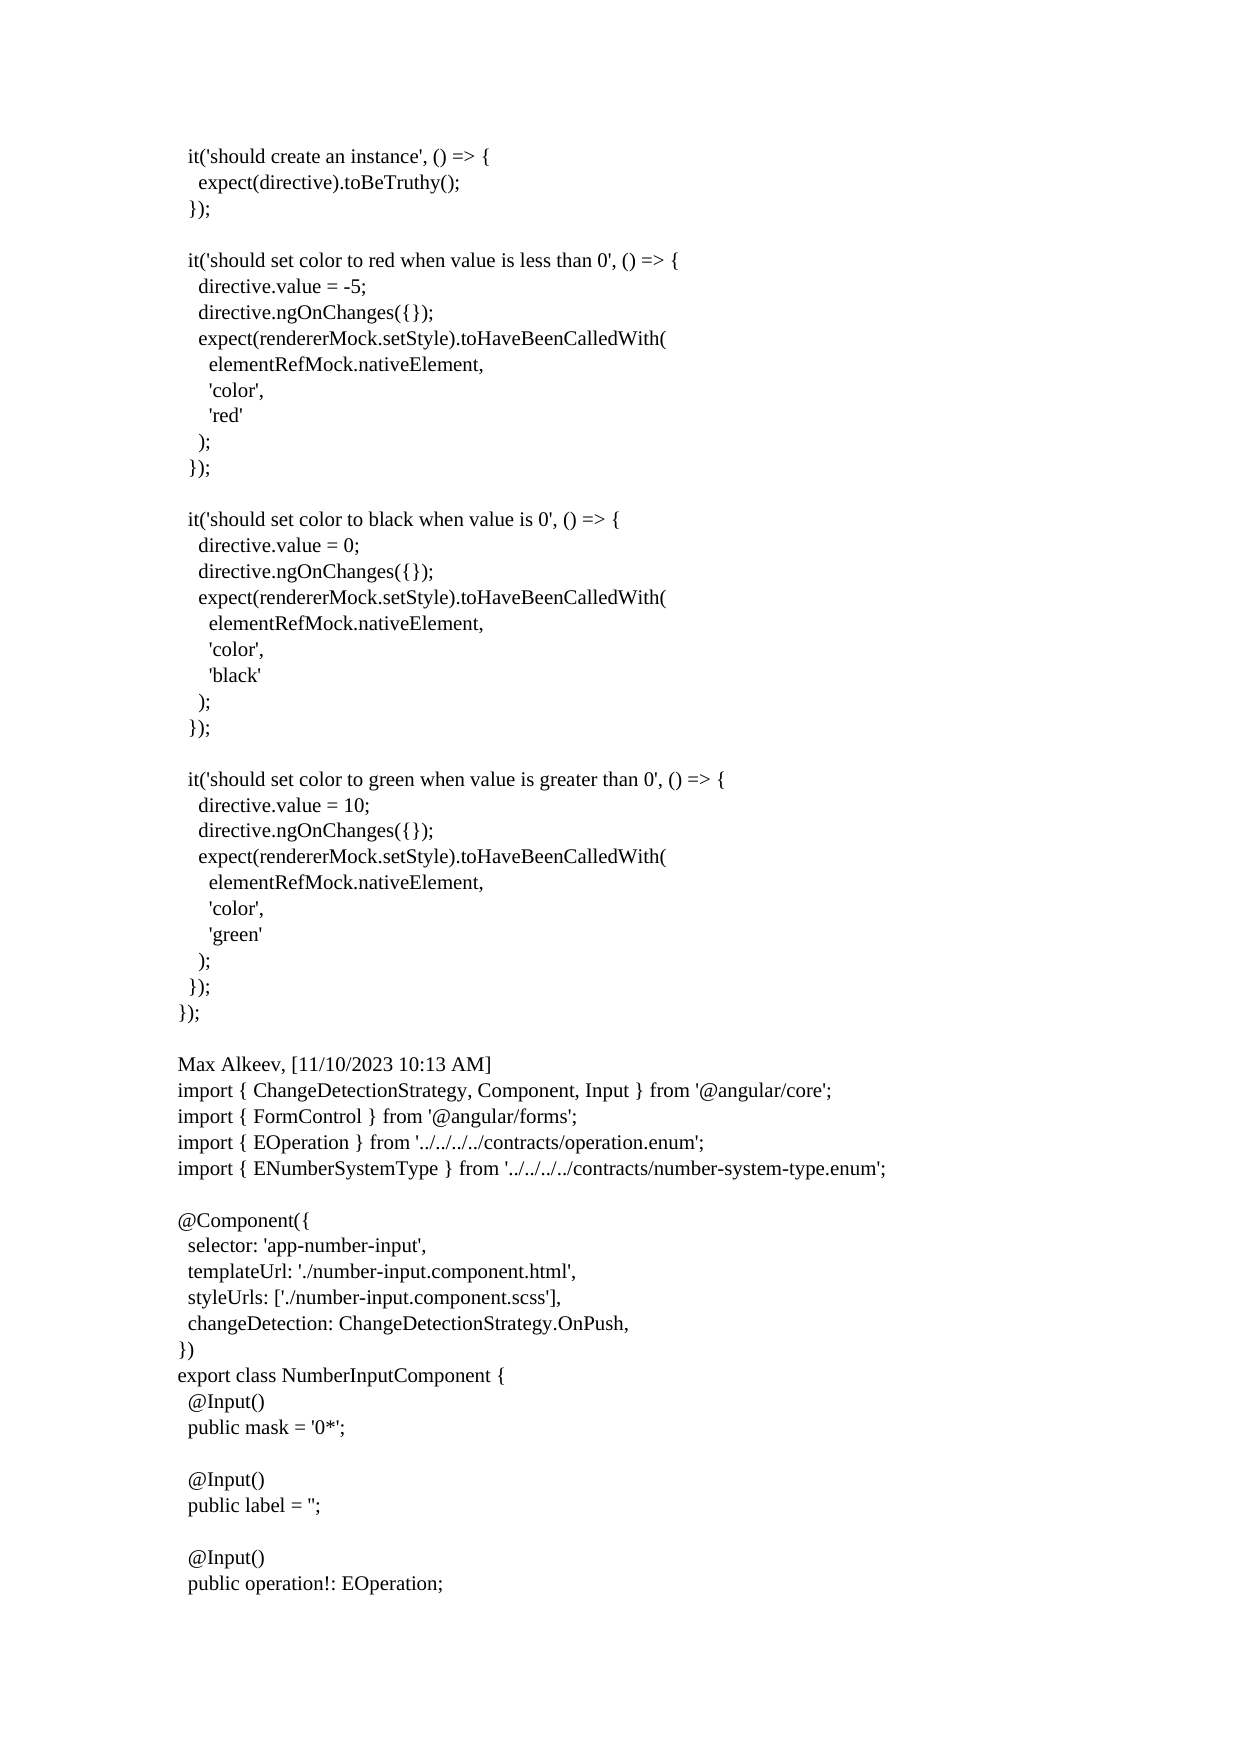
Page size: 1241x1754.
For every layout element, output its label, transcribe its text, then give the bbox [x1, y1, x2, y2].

text public label = ''; [177, 1493, 1152, 1517]
text elementRefMock.nativeElement, [177, 352, 1152, 376]
text ); [177, 689, 1152, 713]
text expect(directive).toBeTruthy(); [177, 170, 1152, 194]
text @Component({ [177, 1207, 1152, 1232]
text }); [177, 1000, 1152, 1024]
text it('should set color to green when value is greater than 0', () => { [177, 767, 1152, 791]
text export class NumberInputComponent { [177, 1363, 1152, 1387]
text directive.value = 10; [177, 792, 1152, 817]
text templateUrl: './number-input.component.html', [177, 1259, 1152, 1283]
text 'color', [177, 896, 1152, 920]
text 'color', [177, 377, 1152, 402]
text directive.value = -5; [177, 274, 1152, 298]
text selector: 'app-number-input', [177, 1233, 1152, 1257]
text elementRefMock.nativeElement, [177, 870, 1152, 894]
text @Input() [177, 1467, 1152, 1491]
text directive.ngOnChanges({}); [177, 559, 1152, 583]
text styleUrls: ['./number-input.component.scss'], [177, 1285, 1152, 1309]
text expect(rendererMock.setStyle).toHaveBeenCalledWith( [177, 326, 1152, 350]
text import { FormControl } from '@angular/forms'; [177, 1104, 1152, 1128]
text public operation!: EOperation; [177, 1571, 1152, 1595]
text import { EOperation } from '../../../../contracts/operation.enum'; [177, 1130, 1152, 1154]
text 'red' [177, 403, 1152, 427]
text }); [177, 196, 1152, 220]
text it('should create an instance', () => { [177, 144, 1152, 168]
text it('should set color to black when value is 0', () => { [177, 507, 1152, 531]
text import { ChangeDetectionStrategy, Component, Input } from '@angular/core'; [177, 1078, 1152, 1102]
text 'green' [177, 922, 1152, 946]
text it('should set color to red when value is less than 0', () => { [177, 248, 1152, 272]
text }) [177, 1337, 1152, 1361]
text changeDetection: ChangeDetectionStrategy.OnPush, [177, 1311, 1152, 1335]
text expect(rendererMock.setStyle).toHaveBeenCalledWith( [177, 844, 1152, 868]
text ); [177, 948, 1152, 972]
text Max Alkeev, [11/10/2023 10:13 AM] [177, 1052, 1152, 1076]
text 'black' [177, 663, 1152, 687]
text directive.ngOnChanges({}); [177, 300, 1152, 324]
text public mask = '0*'; [177, 1415, 1152, 1439]
text expect(rendererMock.setStyle).toHaveBeenCalledWith( [177, 585, 1152, 609]
text }); [177, 974, 1152, 998]
text @Input() [177, 1545, 1152, 1569]
text directive.ngOnChanges({}); [177, 818, 1152, 842]
text directive.value = 0; [177, 533, 1152, 557]
text elementRefMock.nativeElement, [177, 611, 1152, 635]
text }); [177, 455, 1152, 479]
text ); [177, 429, 1152, 453]
text 'color', [177, 637, 1152, 661]
text }); [177, 715, 1152, 739]
text import { ENumberSystemType } from '../../../../contracts/number-system-type.enum'; [177, 1156, 1152, 1180]
text @Input() [177, 1389, 1152, 1413]
